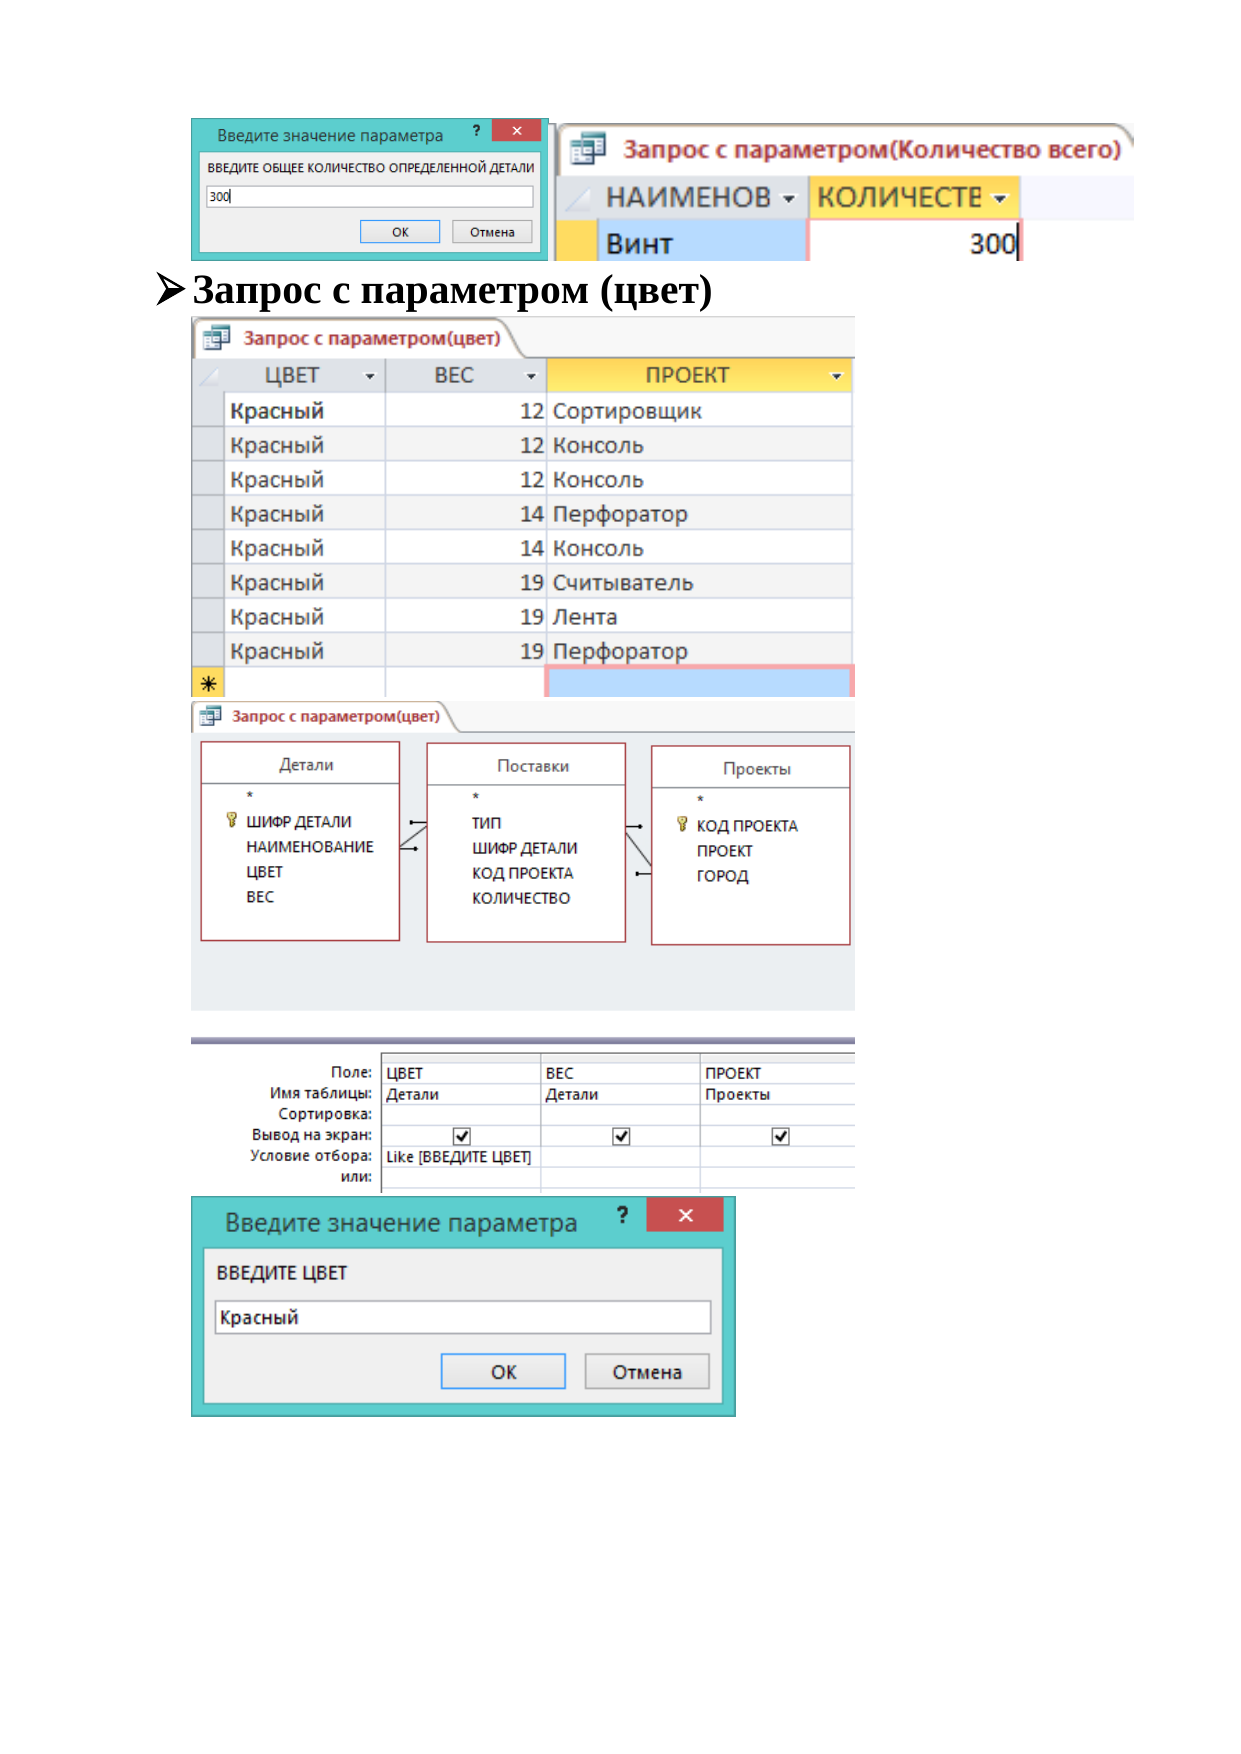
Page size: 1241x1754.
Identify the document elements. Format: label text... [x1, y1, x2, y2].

picture [191, 118, 1134, 261]
picture [191, 701, 855, 1193]
picture [191, 316, 855, 697]
picture [191, 1196, 736, 1417]
